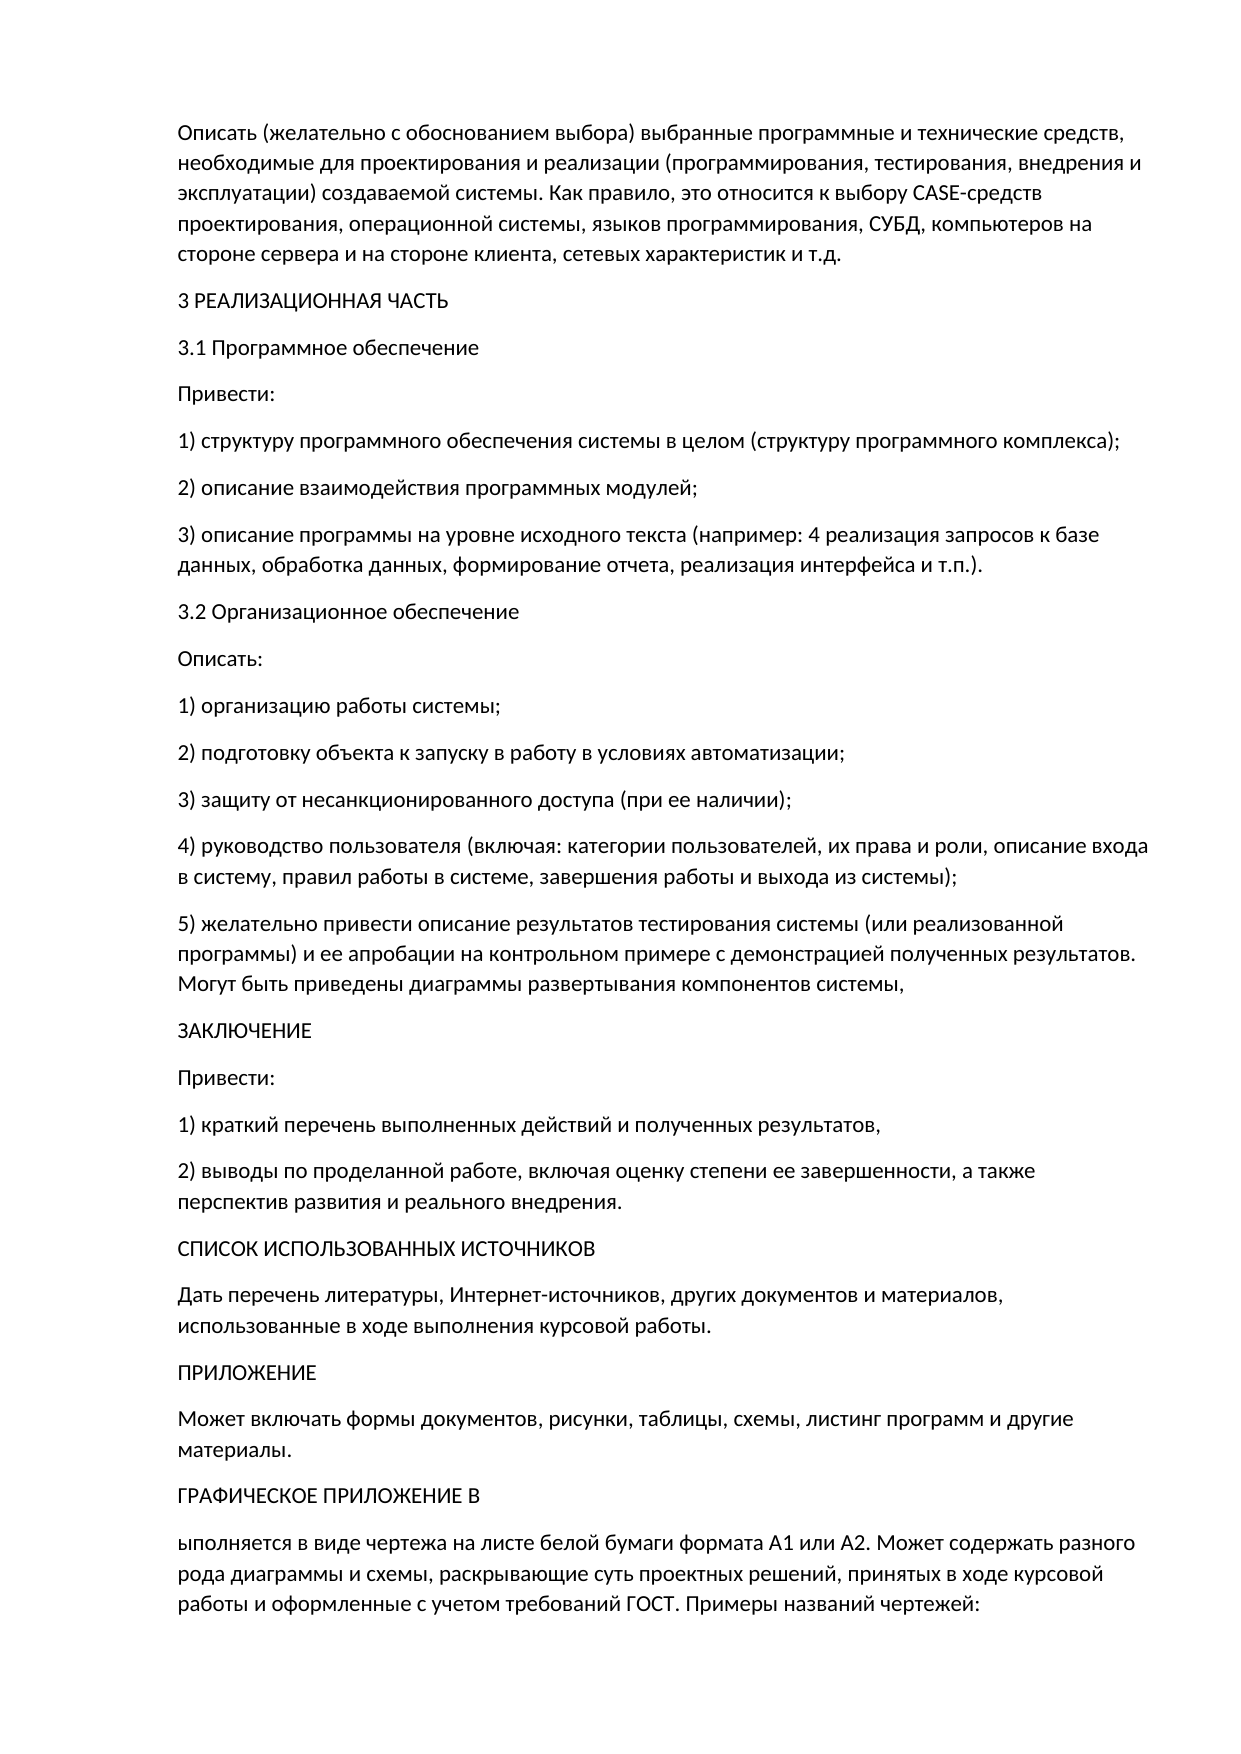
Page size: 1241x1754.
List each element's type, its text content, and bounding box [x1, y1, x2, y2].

text 3) защиту от несанкционированного доступа (при ее наличии); [177, 785, 1152, 813]
text 1) структуру программного обеспечения системы в целом (структуру программного комплекса); [177, 426, 1152, 454]
text 5) желательно привести описание результатов тестирования системы (или реализованной программы) и ее апробации на контрольном примере с демонстрацией полученных результатов. Могут быть приведены диаграммы развертывания компонентов системы, [177, 909, 1152, 997]
text СПИСОК ИСПОЛЬЗОВАННЫХ ИСТОЧНИКОВ [177, 1234, 1152, 1262]
text Описать: [177, 644, 1152, 672]
text Может включать формы документов, рисунки, таблицы, схемы, листинг программ и другие материалы. [177, 1404, 1152, 1463]
text 2) выводы по проделанной работе, включая оценку степени ее завершенности, а также перспектив развития и реального внедрения. [177, 1157, 1152, 1215]
text 2) подготовку объекта к запуску в работу в условиях автоматизации; [177, 738, 1152, 766]
text 2) описание взаимодействия программных модулей; [177, 473, 1152, 501]
text Дать перечень литературы, Интернет-источников, других документов и материалов, использованные в ходе выполнения курсовой работы. [177, 1281, 1152, 1339]
text ГРАФИЧЕСКОЕ ПРИЛОЖЕНИЕ В [177, 1482, 1152, 1510]
text 4) руководство пользователя (включая: категории пользователей, их права и роли, описание входа в систему, правил работы в системе, завершения работы и выхода из системы); [177, 832, 1152, 890]
text 3.1 Программное обеспечение [177, 333, 1152, 361]
text 3) описание программы на уровне исходного текста (например: 4 реализация запросов к базе данных, обработка данных, формирование отчета, реализация интерфейса и т.п.). [177, 520, 1152, 578]
text ПРИЛОЖЕНИЕ [177, 1358, 1152, 1386]
text Привести: [177, 379, 1152, 408]
text Привести: [177, 1063, 1152, 1091]
text 1) организацию работы системы; [177, 691, 1152, 719]
text 1) краткий перечень выполненных действий и полученных результатов, [177, 1110, 1152, 1138]
text ЗАКЛЮЧЕНИЕ [177, 1016, 1152, 1044]
text 3.2 Организационное обеспечение [177, 597, 1152, 625]
text 3 РЕАЛИЗАЦИОННАЯ ЧАСТЬ [177, 286, 1152, 314]
